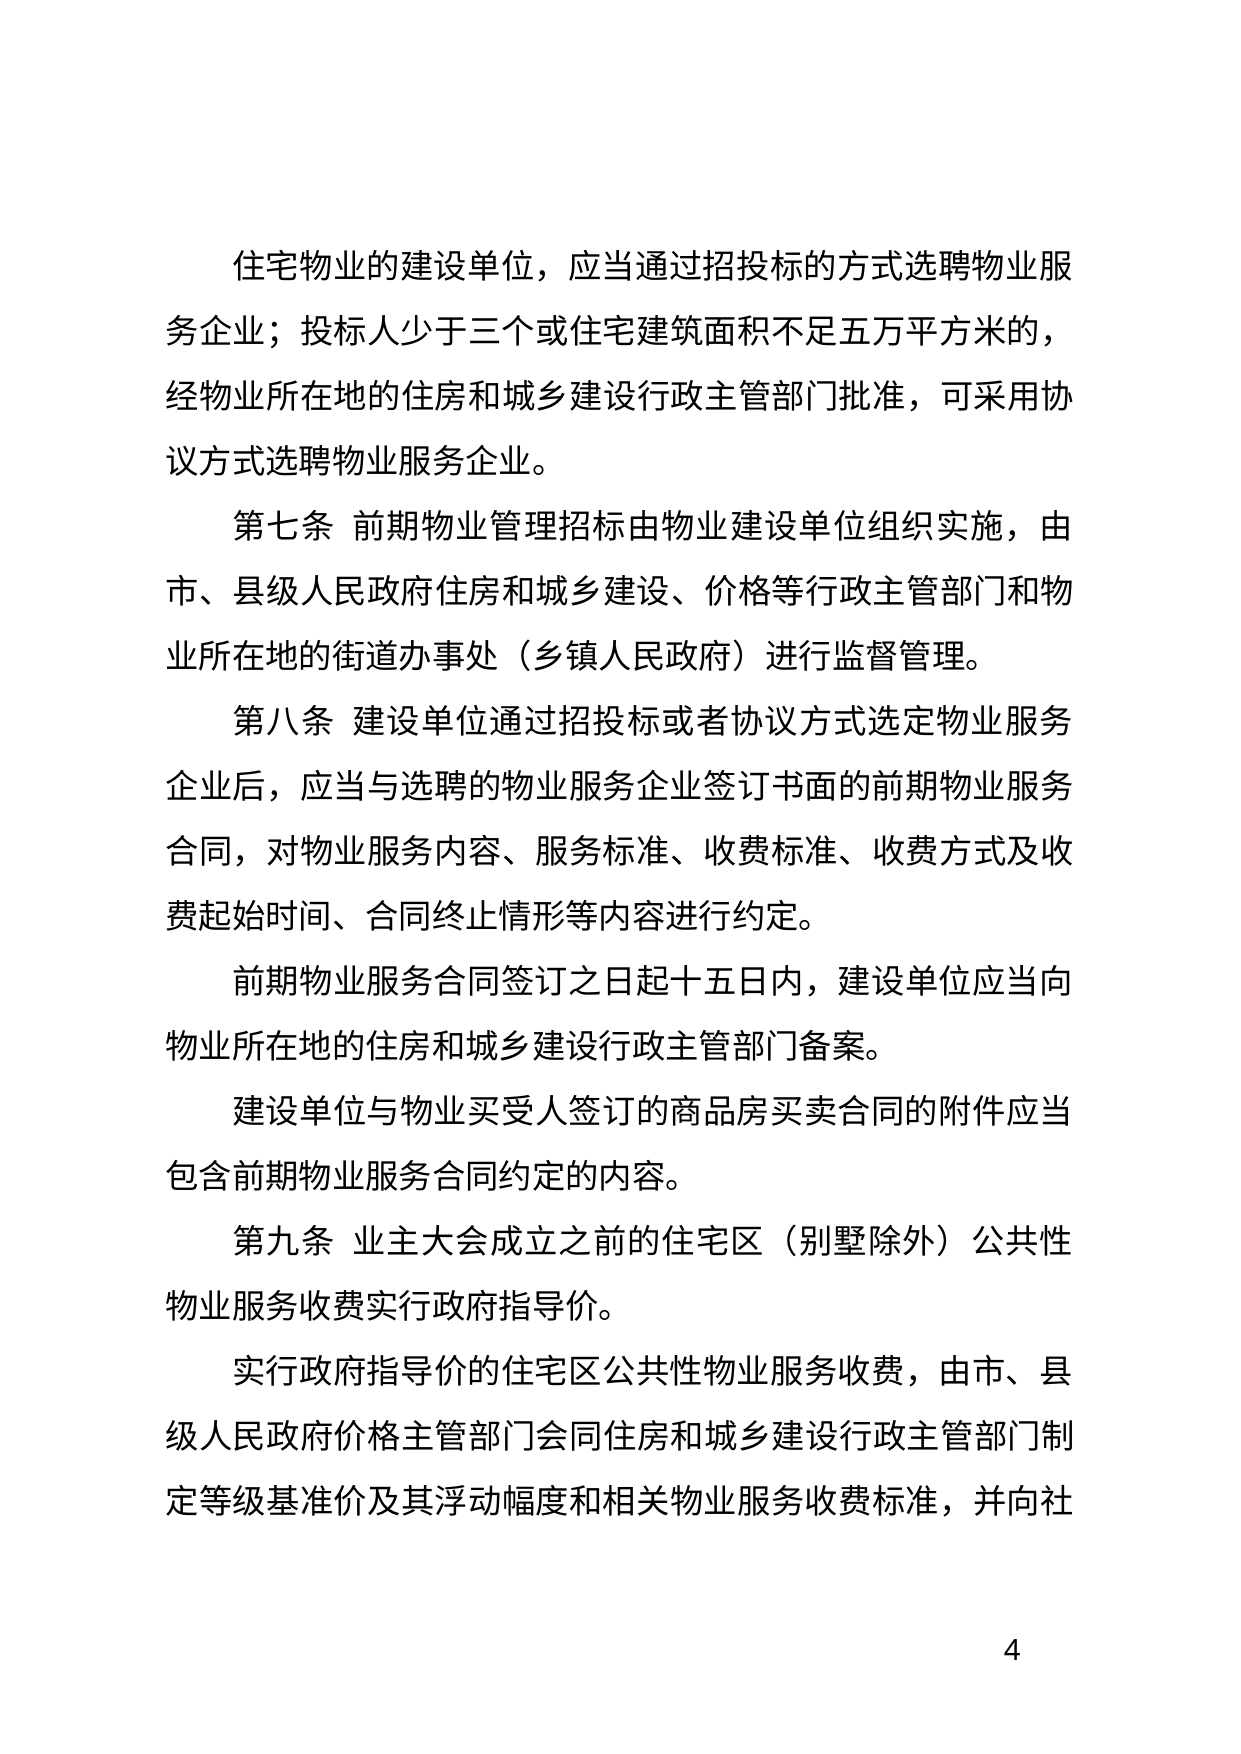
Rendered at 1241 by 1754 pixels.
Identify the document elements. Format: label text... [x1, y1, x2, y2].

text 建设单位与物业买受人签订的商品房买卖合同的附件应当包含前期物业服务合同约定的内容。 [165, 1076, 1075, 1206]
text 前期物业服务合同签订之日起十五日内，建设单位应当向物业所在地的住房和城乡建设行政主管部门备案。 [165, 946, 1075, 1076]
text 第九条 业主大会成立之前的住宅区（别墅除外）公共性物业服务收费实行政府指导价。 [165, 1206, 1075, 1336]
text 第八条 建设单位通过招投标或者协议方式选定物业服务企业后，应当与选聘的物业服务企业签订书面的前期物业服务合同，对物业服务内容、服务标准、收费标准、收费方式及收费起始时间、合同终止情形等内容进行约定。 [165, 686, 1075, 946]
text 住宅物业的建设单位，应当通过招投标的方式选聘物业服务企业；投标人少于三个或住宅建筑面积不足五万平方米的，经物业所在地的住房和城乡建设行政主管部门批准，可采用协议方式选聘物业服务企业。 [165, 231, 1075, 491]
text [165, 1336, 1075, 1531]
text 第七条 前期物业管理招标由物业建设单位组织实施，由市、县级人民政府住房和城乡建设、价格等行政主管部门和物业所在地的街道办事处（乡镇人民政府）进行监督管理。 [165, 491, 1075, 686]
